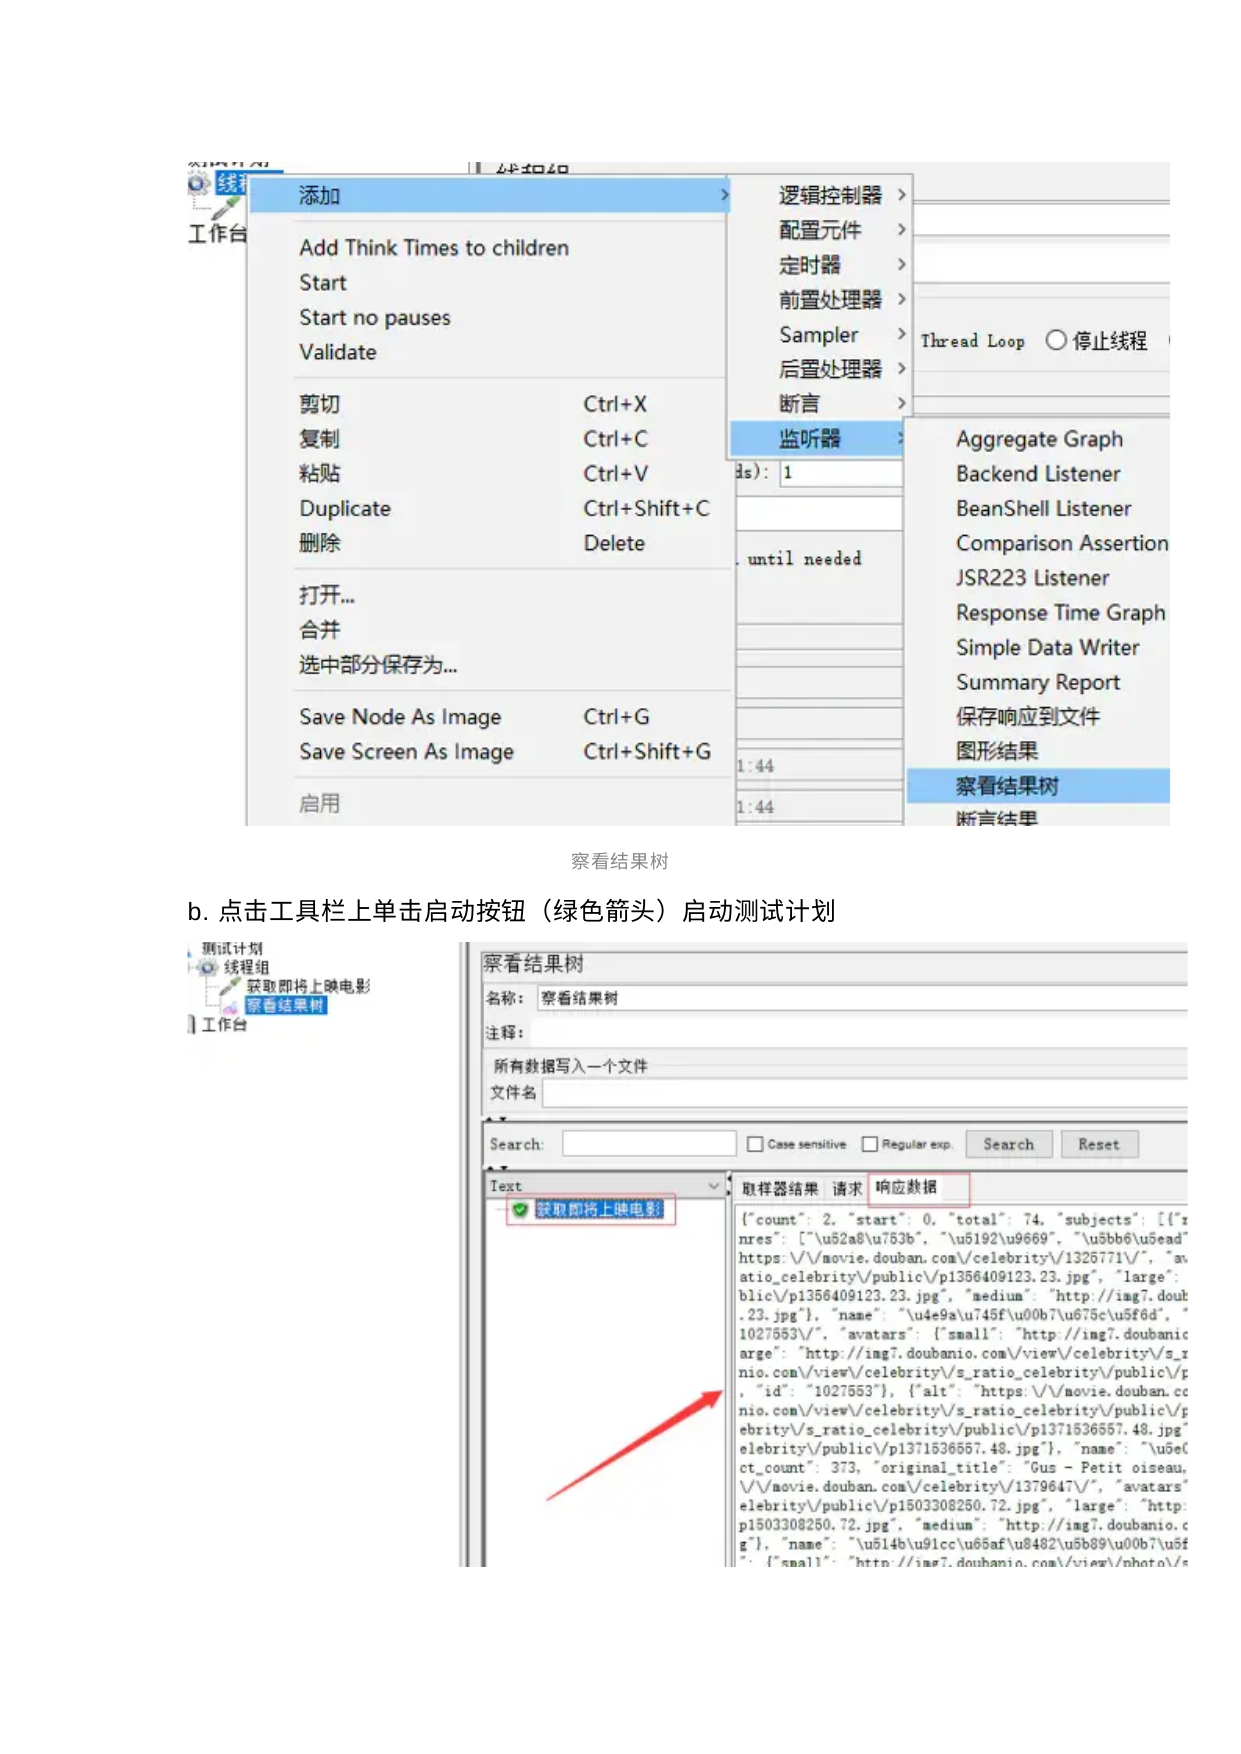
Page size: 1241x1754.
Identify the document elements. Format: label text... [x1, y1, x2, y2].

text b. 点击工具栏上单击启动按钮（绿色箭头）启动测试计划 [187, 877, 1053, 942]
picture [187, 942, 1188, 1567]
text 察看结果树 [187, 844, 1053, 877]
picture [187, 162, 1171, 826]
